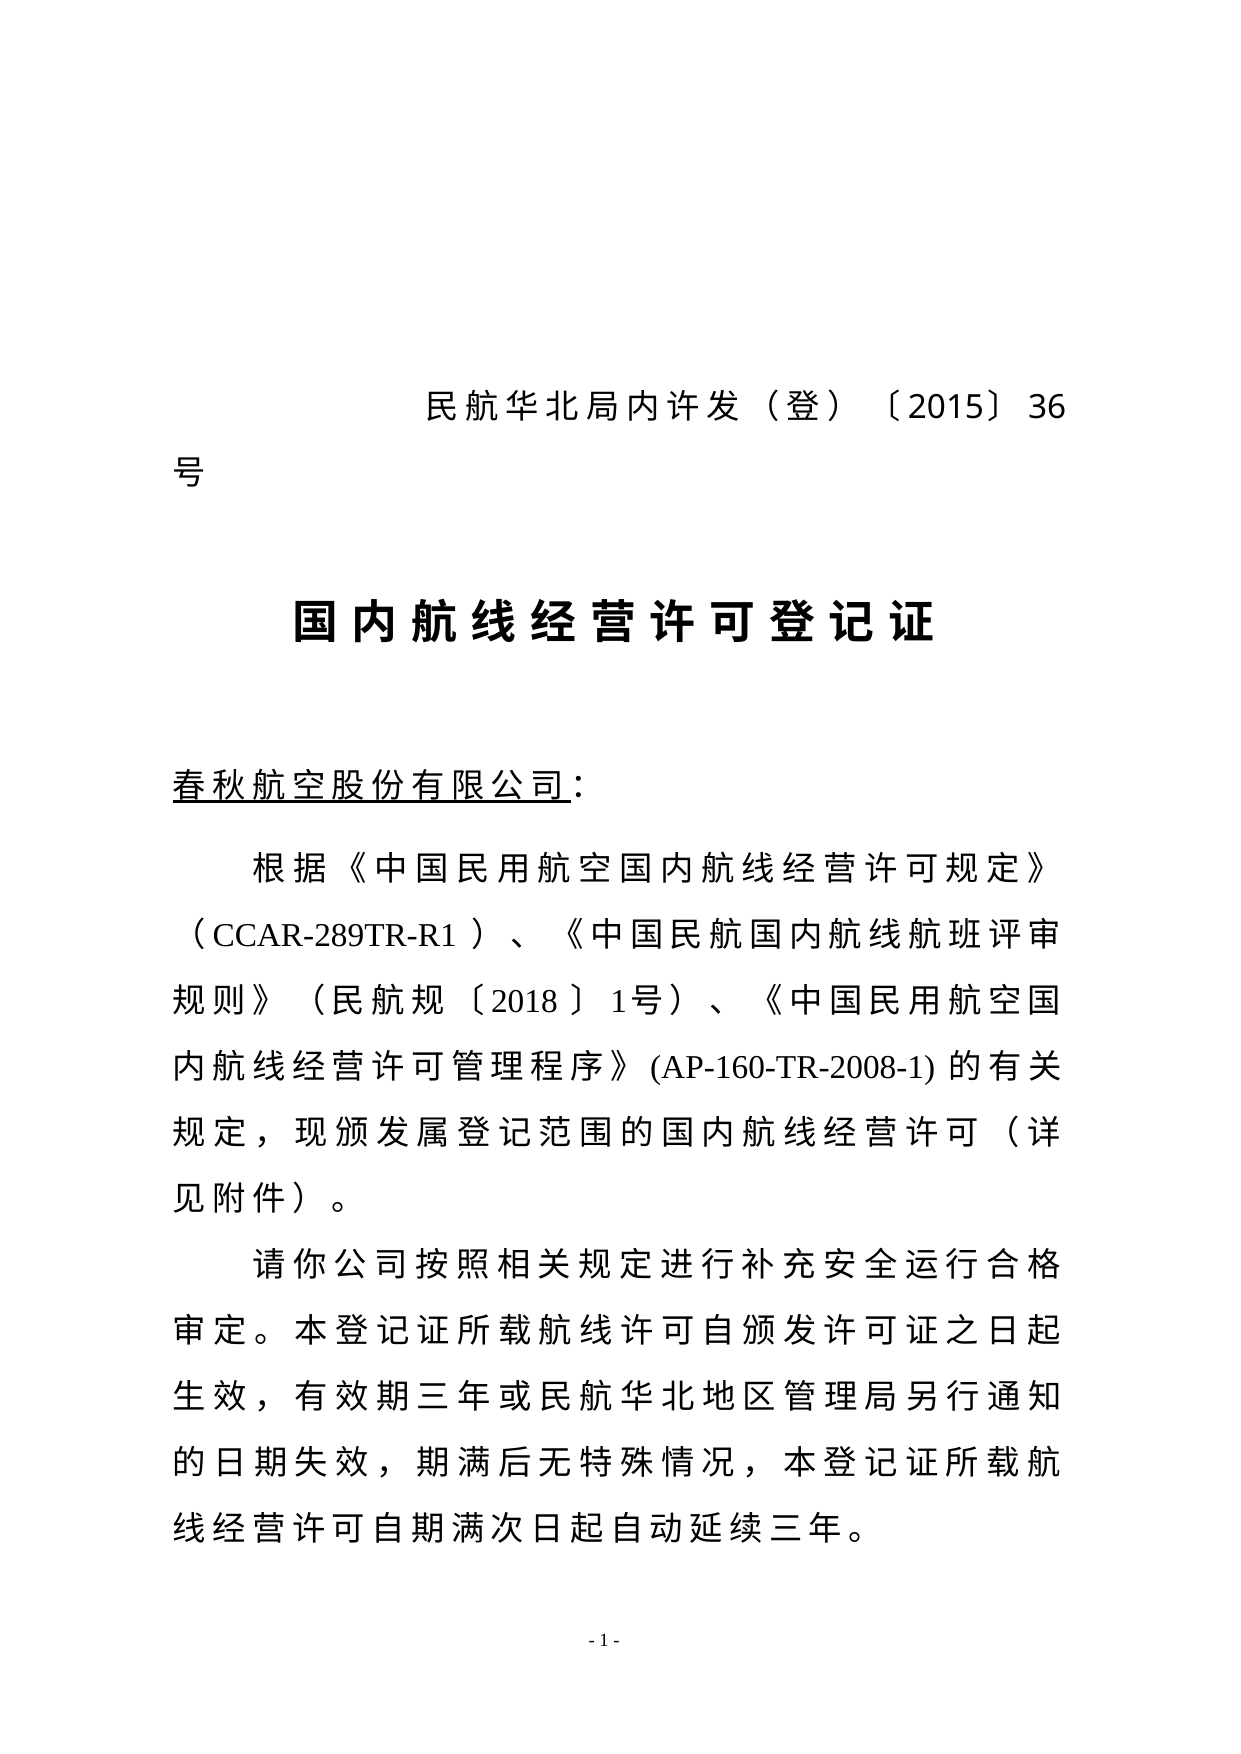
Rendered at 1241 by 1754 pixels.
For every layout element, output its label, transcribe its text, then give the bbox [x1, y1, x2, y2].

text 民航华北局内许发（登）〔2015〕36号 [172, 371, 1068, 503]
text 春秋航空股份有限公司： [172, 750, 1068, 816]
text 国内航线经营许可登记证 [172, 569, 1068, 668]
text 请你公司按照相关规定进行补充安全运行合格审定。本登记证所载航线许可自颁发许可证之日起生效，有效期三年或民航华北地区管理局另行通知的日期失效，期满后无特殊情况，本登记证所载航线经营许可自期满次日起自动延续三年。 [172, 1229, 1068, 1559]
text 根据《中国民用航空国内航线经营许可规定》（CCAR-289TR-R1）、《中国民航国内航线航班评审规则》（民航规〔2018〕1号）、《中国民用航空国内航线经营许可管理程序》(AP-160-TR-2008-1)的有关规定，现颁发属登记范围的国内航线经营许可（详见附件）。 [172, 833, 1068, 1229]
